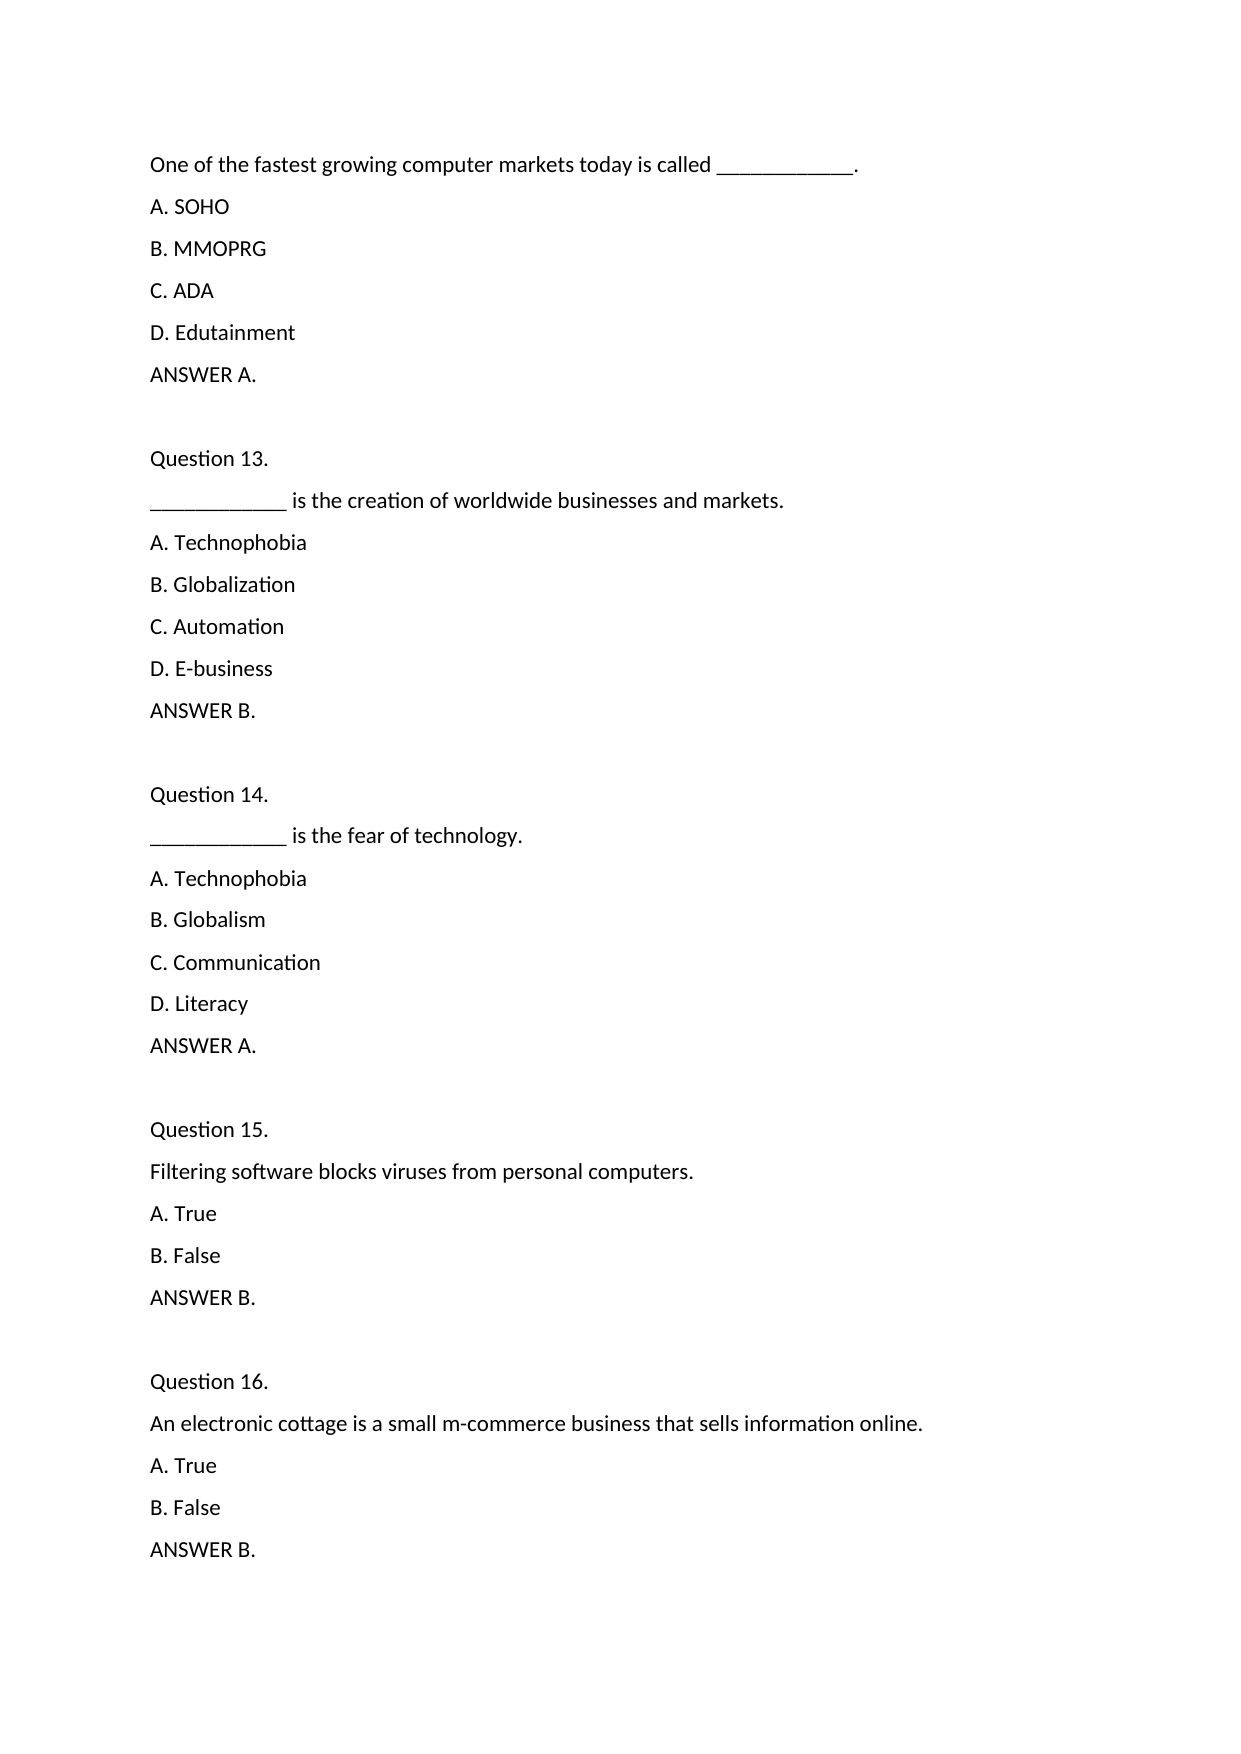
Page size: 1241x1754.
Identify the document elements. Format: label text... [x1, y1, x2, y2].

text C. Automation [150, 612, 1090, 640]
text A. True [150, 1451, 1090, 1479]
text A. True [150, 1199, 1090, 1227]
text D. Edutainment [150, 318, 1090, 346]
text ANSWER B. [150, 1283, 1090, 1311]
text Question 13. [150, 444, 1090, 472]
text C. ADA [150, 276, 1090, 304]
text ANSWER A. [150, 1032, 1090, 1059]
text Question 15. [150, 1116, 1090, 1143]
text ANSWER B. [150, 1535, 1090, 1563]
text Question 16. [150, 1367, 1090, 1395]
text B. Globalism [150, 906, 1090, 934]
text ____________ is the creation of worldwide businesses and markets. [150, 486, 1090, 514]
text A. Technophobia [150, 864, 1090, 892]
text One of the fastest growing computer markets today is called ____________. [150, 150, 1090, 178]
text B. MMOPRG [150, 234, 1090, 262]
text B. False [150, 1493, 1090, 1521]
text Filtering software blocks viruses from personal computers. [150, 1157, 1090, 1186]
text D. Literacy [150, 989, 1090, 1018]
text A. Technophobia [150, 528, 1090, 556]
text Question 14. [150, 780, 1090, 808]
text An electronic cottage is a small m-commerce business that sells information online. [150, 1409, 1090, 1437]
text B. Globalization [150, 570, 1090, 598]
text ____________ is the fear of technology. [150, 822, 1090, 850]
text D. E-business [150, 654, 1090, 682]
text ANSWER A. [150, 360, 1090, 388]
text ANSWER B. [150, 696, 1090, 724]
text B. False [150, 1241, 1090, 1269]
text A. SOHO [150, 192, 1090, 220]
text C. Communication [150, 948, 1090, 976]
